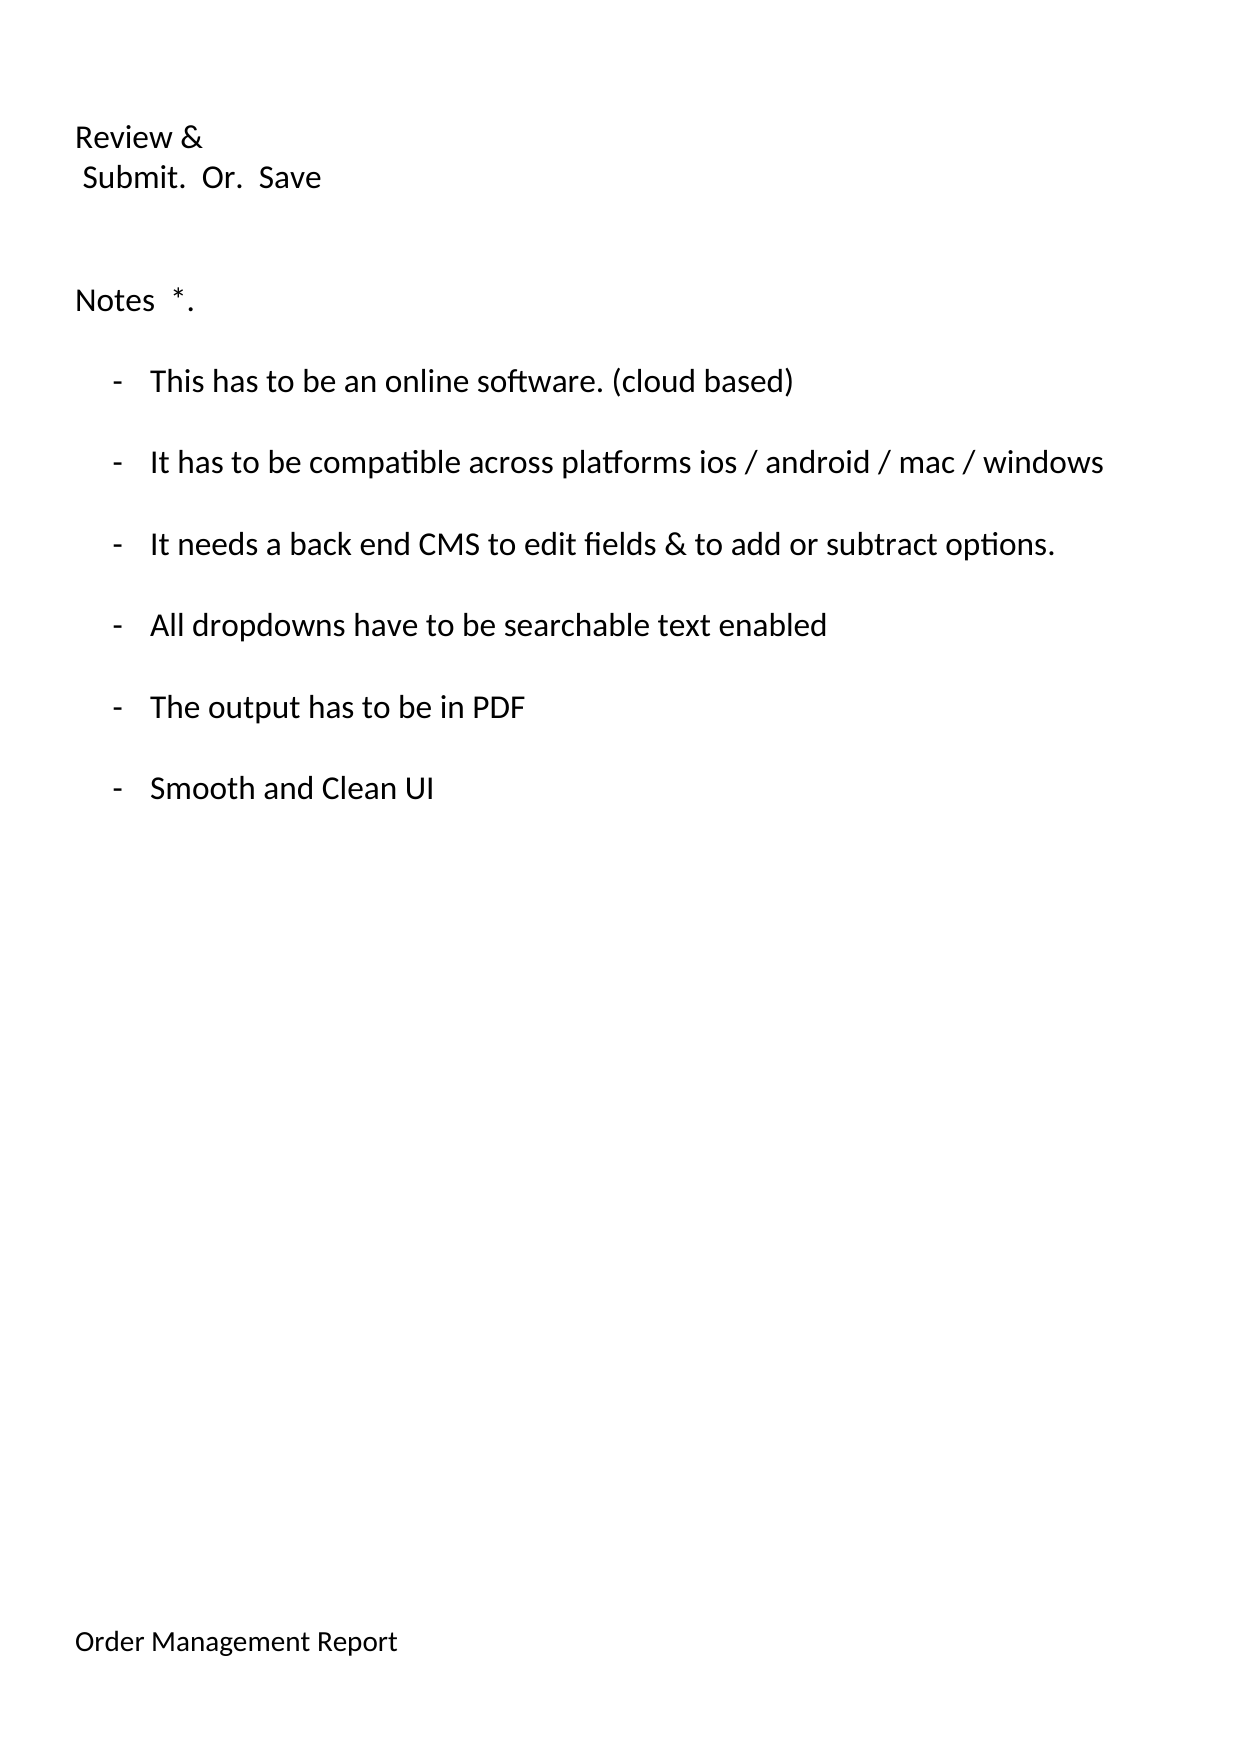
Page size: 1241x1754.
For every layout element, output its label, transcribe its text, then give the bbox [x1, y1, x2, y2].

text Order Management Report [75, 1623, 1165, 1658]
list It needs a back end CMS to edit fields & to add or subtract options. [112, 523, 1165, 564]
list Smooth and Clean UI [112, 767, 1165, 808]
list All dropdowns have to be searchable text enabled [112, 604, 1165, 645]
list It has to be compatible across platforms ios / android / mac / windows [112, 442, 1165, 482]
text Notes *. [75, 279, 1165, 319]
list The output has to be in PDF [112, 686, 1165, 727]
text Review & Submit. Or. Save [75, 116, 1165, 197]
list This has to be an online software. (cloud based) [112, 360, 1165, 401]
